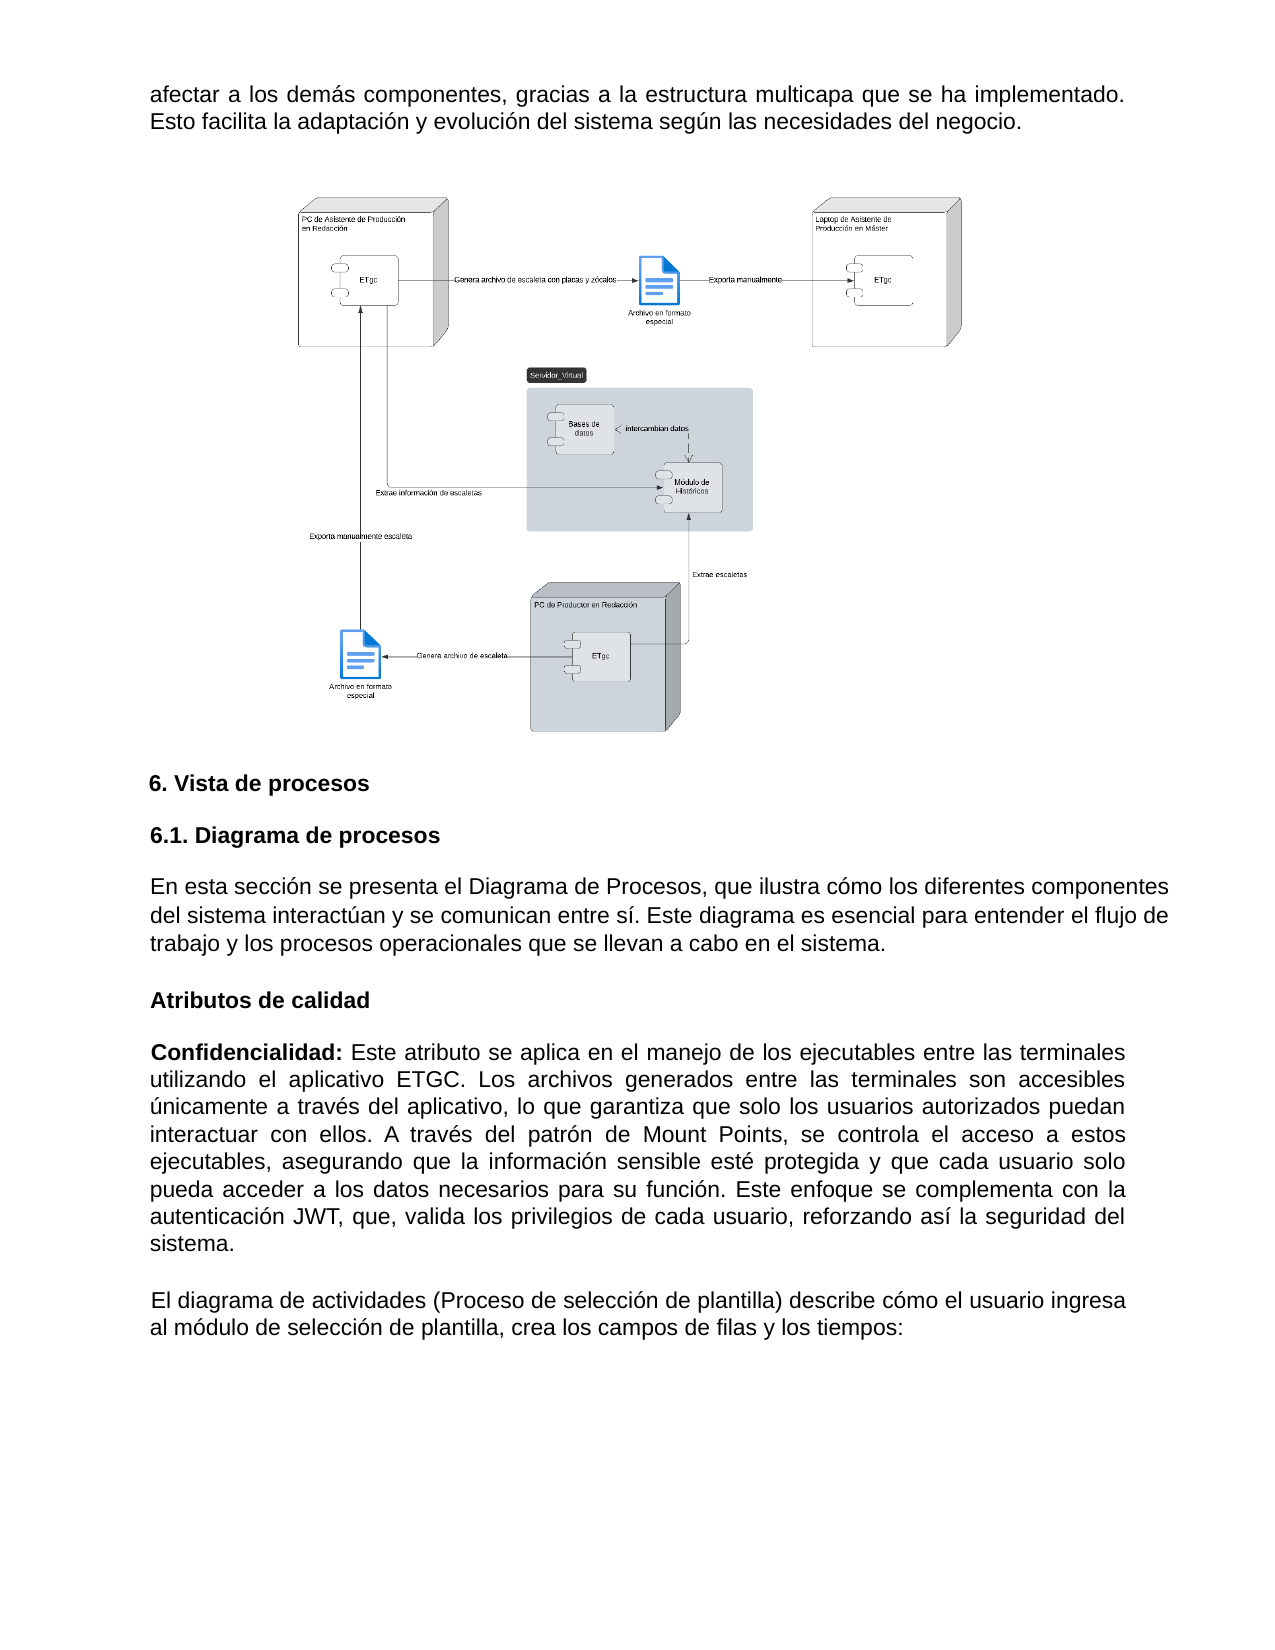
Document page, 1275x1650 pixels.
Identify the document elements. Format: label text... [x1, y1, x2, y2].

picture [265, 164, 996, 769]
subtitle 6. Vista de procesos [148, 770, 1201, 797]
subtitle Atributos de calidad [150, 987, 1201, 1013]
text El diagrama de actividades (Proceso de selección de plantilla) describe cómo el usuario ingresa al módulo de selección de plantilla, crea los campos de filas y los tiempos: [149, 1287, 1126, 1340]
subtitle 6.1. Diagrama de procesos [150, 822, 1201, 848]
text Confidencialidad: Este atributo se aplica en el manejo de los ejecutables entre las terminales utilizando el aplicativo ETGC. Los archivos generados entre las terminales son accesibles únicamente a través del aplicativo, lo que garantiza que solo los usuarios autorizados puedan interactuar con ellos. A través del patrón de Mount Points, se controla el acceso a estos ejecutables, asegurando que la información sensible esté protegida y que cada usuario solo pueda acceder a los datos necesarios para su función. Este enfoque se complementa con la autenticación JWT, que, valida los privilegios de cada usuario, reforzando así la seguridad del sistema. [149, 1038, 1126, 1257]
text En esta sección se presenta el Diagrama de Procesos, que ilustra cómo los diferentes componentes del sistema interactúan y se comunican entre sí. Este diagrama es esencial para entender el flujo de trabajo y los procesos operacionales que se llevan a cabo en el sistema. [150, 873, 1201, 957]
